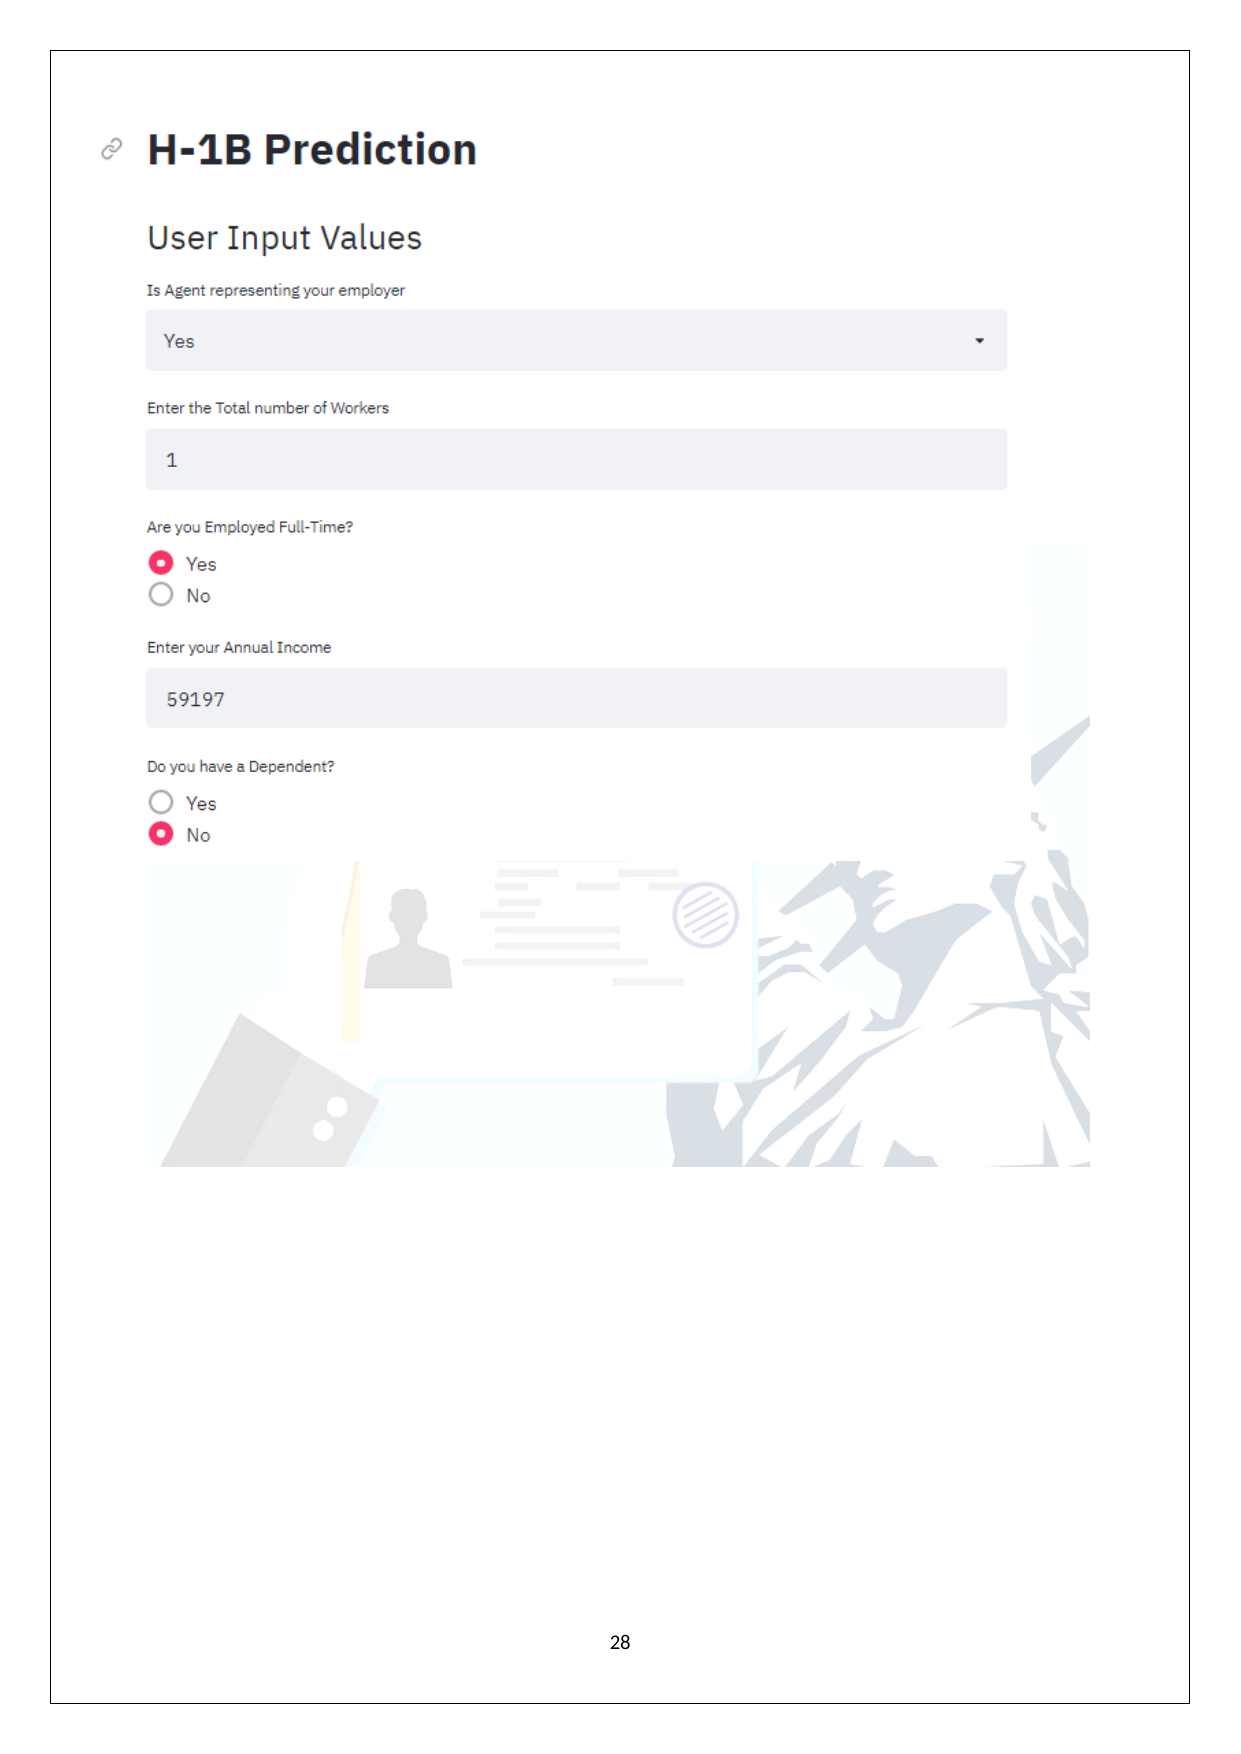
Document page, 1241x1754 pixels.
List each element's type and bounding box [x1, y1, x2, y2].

picture [91, 103, 1032, 861]
